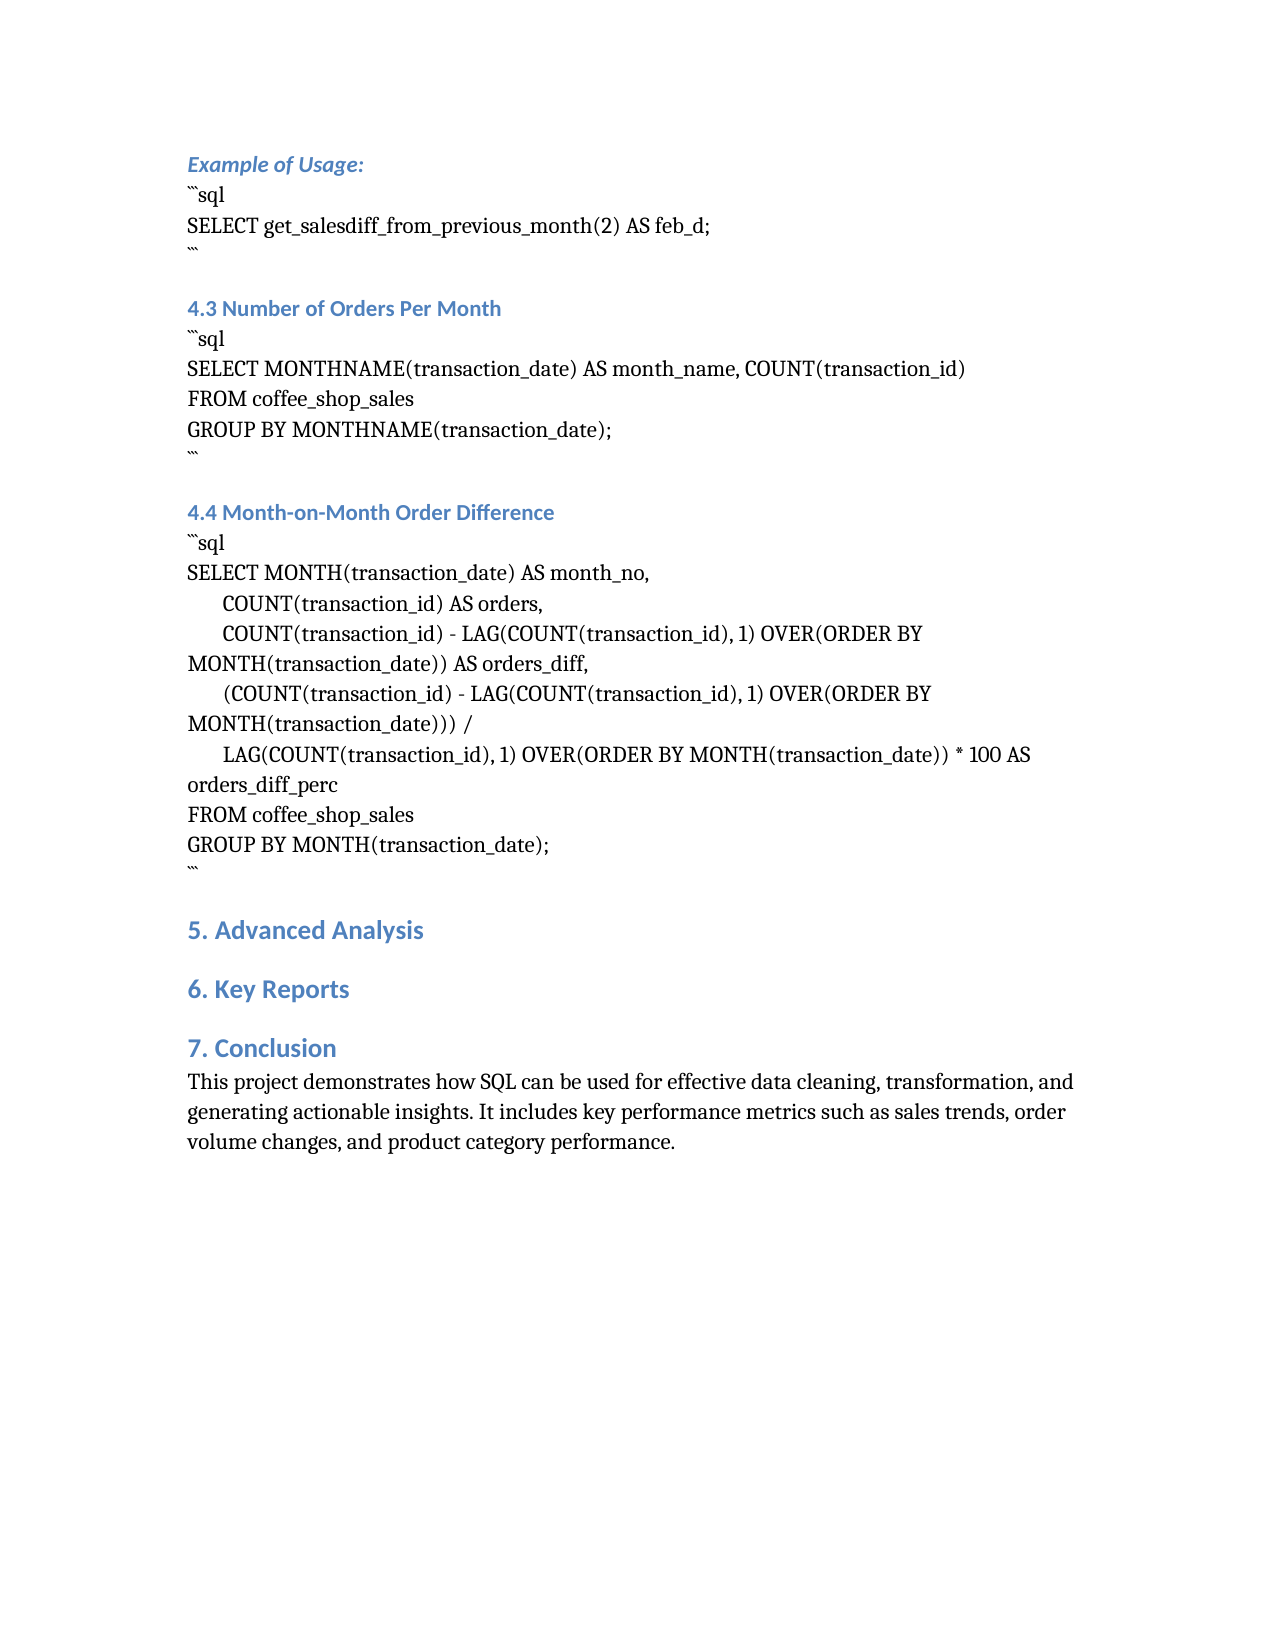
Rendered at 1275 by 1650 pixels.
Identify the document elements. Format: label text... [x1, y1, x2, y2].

text ```sql SELECT MONTHNAME(transaction_date) AS month_name, COUNT(transaction_id) FROM coffee_shop_sales GROUP BY MONTHNAME(transaction_date); ``` [187, 326, 1087, 473]
subtitle Example of Usage: [187, 150, 1087, 178]
text ```sql SELECT MONTH(transaction_date) AS month_no, COUNT(transaction_id) AS orders, COUNT(transaction_id) - LAG(COUNT(transaction_id), 1) OVER(ORDER BY MONTH(transaction_date)) AS orders_diff, (COUNT(transaction_id) - LAG(COUNT(transaction_id), 1) OVER(ORDER BY MONTH(transaction_date))) / LAG(COUNT(transaction_id), 1) OVER(ORDER BY MONTH(transaction_date)) * 100 AS orders_diff_perc FROM coffee_shop_sales GROUP BY MONTH(transaction_date); ``` [187, 530, 1087, 888]
subtitle 4.4 Month-on-Month Order Difference [187, 498, 1087, 526]
subtitle 7. Conclusion [187, 1031, 1087, 1064]
text ```sql SELECT get_salesdiff_from_previous_month(2) AS feb_d; ``` [187, 182, 1087, 269]
subtitle 5. Advanced Analysis [187, 913, 1087, 946]
subtitle 6. Key Reports [187, 972, 1087, 1005]
text This project demonstrates how SQL can be used for effective data cleaning, transformation, and generating actionable insights. It includes key performance metrics such as sales trends, order volume changes, and product category performance. [187, 1069, 1087, 1155]
subtitle 4.3 Number of Orders Per Month [187, 294, 1087, 322]
